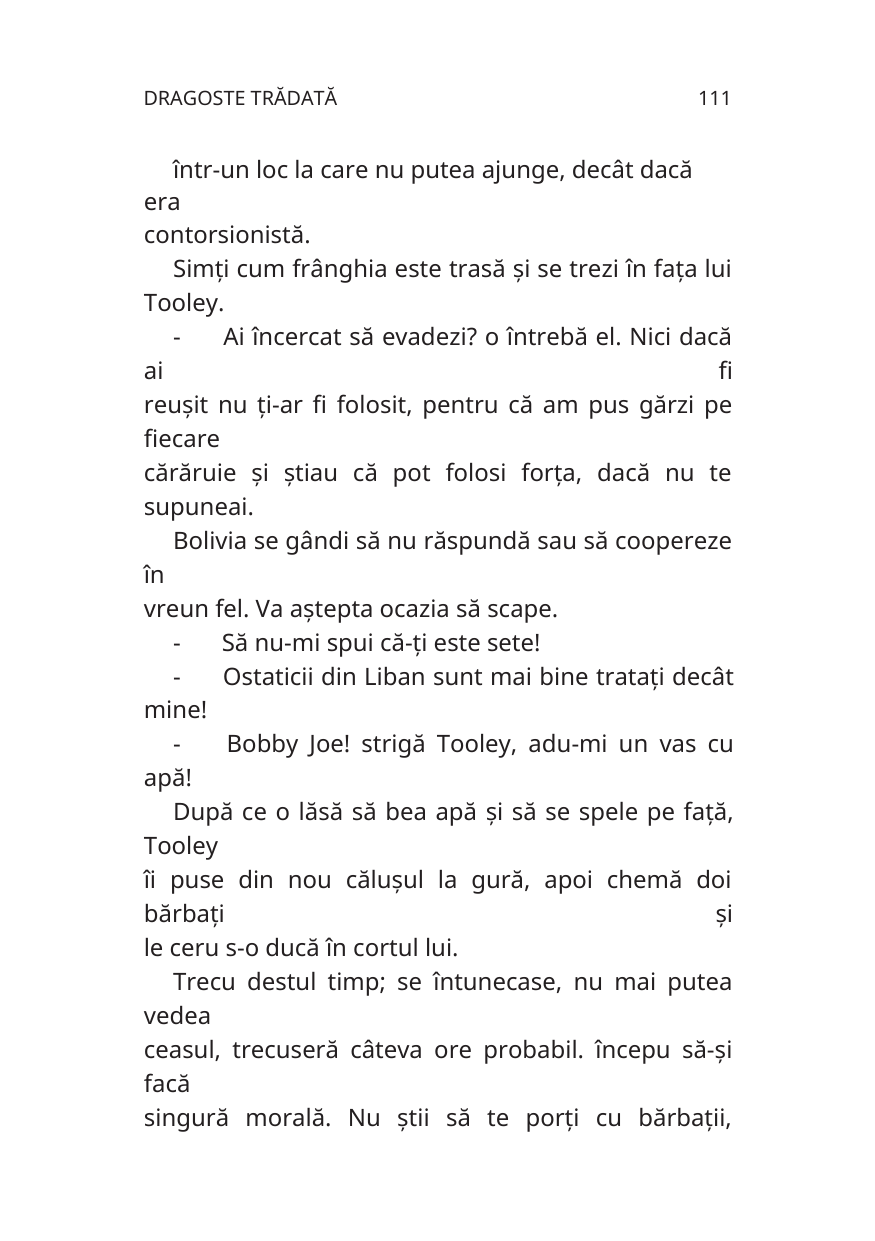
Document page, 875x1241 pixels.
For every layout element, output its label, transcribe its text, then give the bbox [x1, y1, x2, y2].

list Bobby Joe! strigă Tooley, adu-mi un vas cu apă! [144, 726, 735, 794]
list Să nu-mi spui că-ţi este sete! [144, 624, 735, 658]
text După ce o lăsă să bea apă şi să se spele pe faţă, Tooley [144, 794, 735, 862]
list Ostaticii din Liban sunt mai bine trataţi decât mine! [144, 658, 735, 726]
text După ce se depărtă, începu să cerceteze frânghia, să vadă dacă putea să scape de ea, dar nodurile erau făcuteîntr-un loc la care nu putea ajunge, decât dacă era contorsionistă. [144, 152, 733, 250]
text Bolivia se gândi să nu răspundă sau să coopereze în vreun fel. Va aştepta ocazia să scape. [144, 522, 733, 624]
list Ai încercat să evadezi? o întrebă el. Nici dacă ai fi reuşit nu ţi-ar fi folosit, pentru că am pus gărzi pe fiecare cărăruie şi ştiau că pot folosi forţa, dacă nu te supuneai. [144, 318, 733, 522]
text îi puse din nou căluşul la gură, apoi chemă doi bărbaţi şi le ceru s-o ducă în cortul lui. [144, 862, 733, 963]
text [144, 963, 733, 1133]
text Simţi cum frânghia este trasă şi se trezi în faţa lui Tooley. [144, 250, 733, 318]
